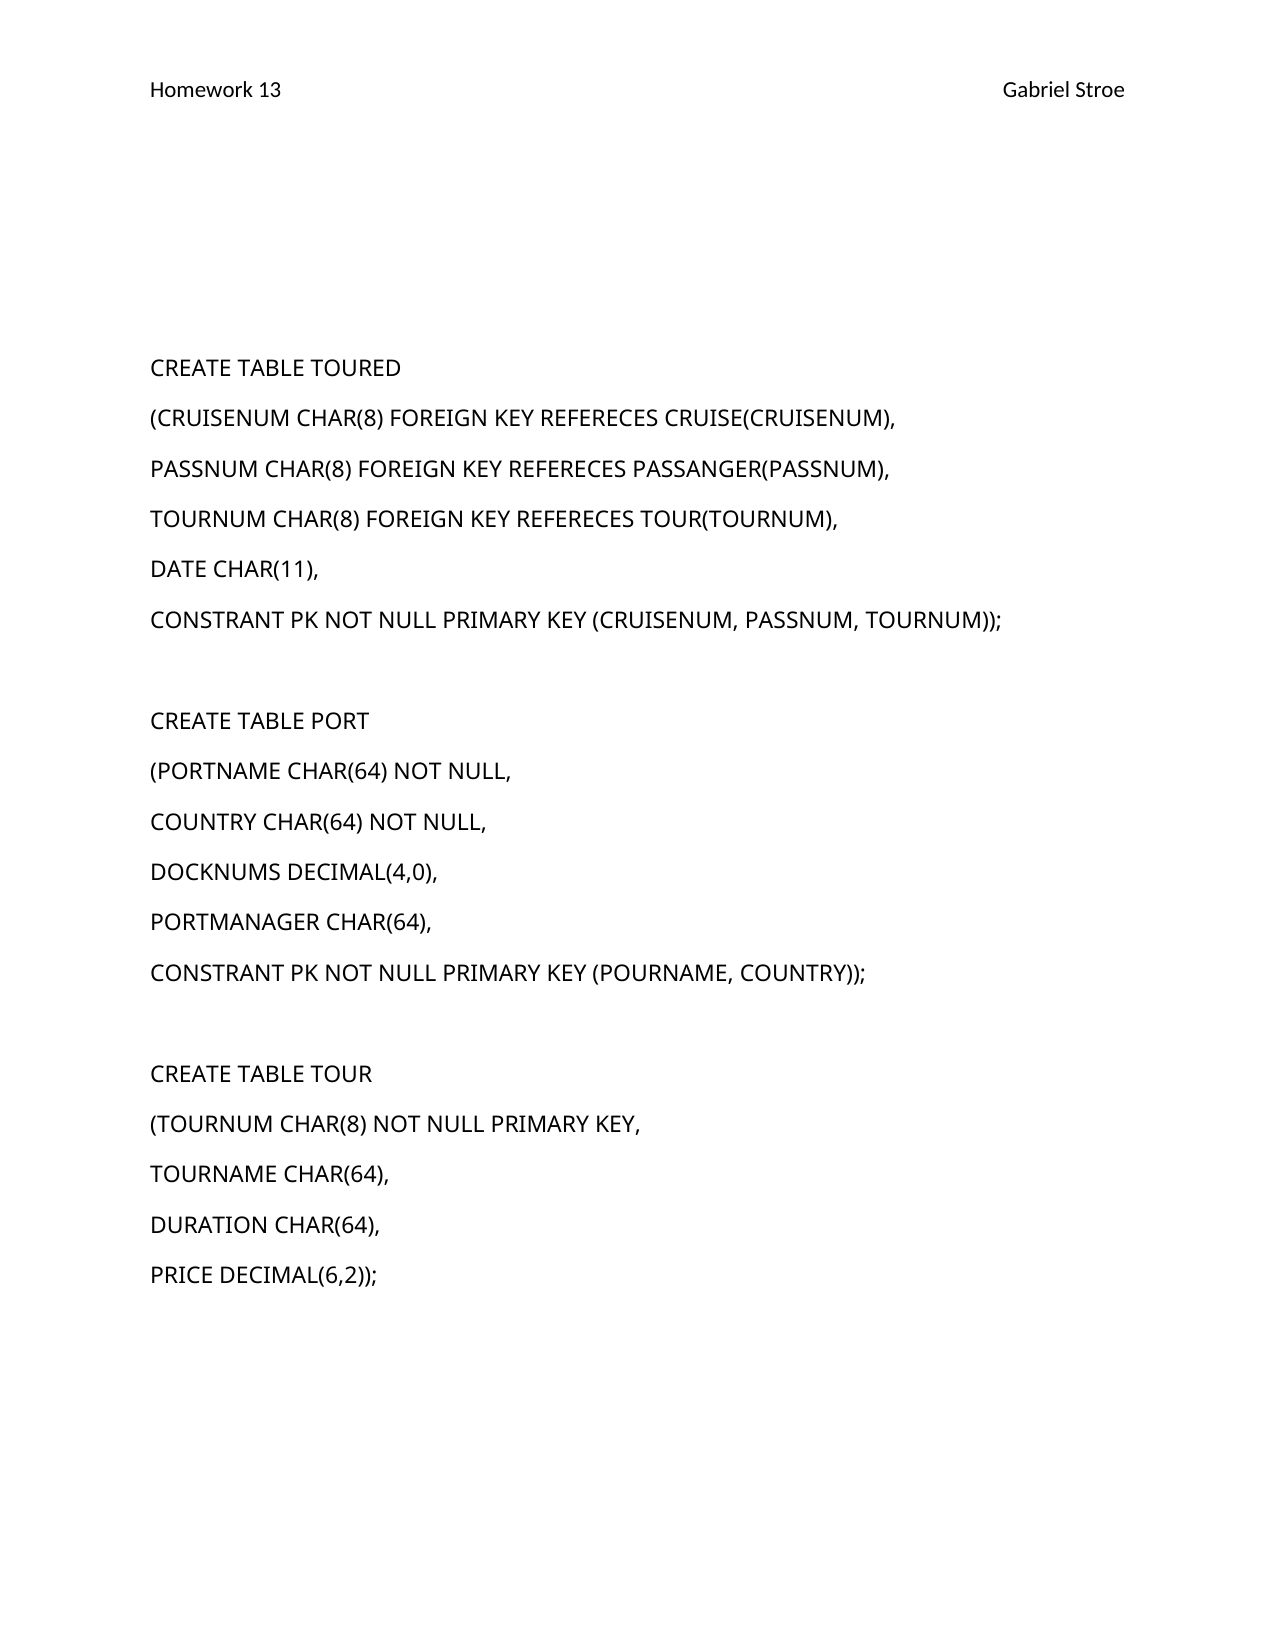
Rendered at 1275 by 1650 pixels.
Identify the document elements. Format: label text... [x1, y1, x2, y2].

text DOCKNUMS DECIMAL(4,0), [150, 856, 1125, 887]
text TOURNUM CHAR(8) FOREIGN KEY REFERECES TOUR(TOURNUM), [150, 503, 1125, 534]
text (PORTNAME CHAR(64) NOT NULL, [150, 755, 1125, 786]
text CONSTRANT PK NOT NULL PRIMARY KEY (CRUISENUM, PASSNUM, TOURNUM)); [150, 604, 1125, 635]
text TOURNAME CHAR(64), [150, 1158, 1125, 1189]
text PORTMANAGER CHAR(64), [150, 906, 1125, 937]
text PASSNUM CHAR(8) FOREIGN KEY REFERECES PASSANGER(PASSNUM), [150, 452, 1125, 484]
text DATE CHAR(11), [150, 553, 1125, 584]
text PRICE DECIMAL(6,2)); [150, 1259, 1125, 1290]
text DURATION CHAR(64), [150, 1209, 1125, 1240]
text CREATE TABLE TOURED [150, 352, 1125, 383]
text (TOURNUM CHAR(8) NOT NULL PRIMARY KEY, [150, 1108, 1125, 1139]
text CREATE TABLE TOUR [150, 1057, 1125, 1089]
text (CRUISENUM CHAR(8) FOREIGN KEY REFERECES CRUISE(CRUISENUM), [150, 402, 1125, 433]
text COUNTRY CHAR(64) NOT NULL, [150, 805, 1125, 837]
text CREATE TABLE PORT [150, 704, 1125, 736]
text CONSTRANT PK NOT NULL PRIMARY KEY (POURNAME, COUNTRY)); [150, 957, 1125, 988]
